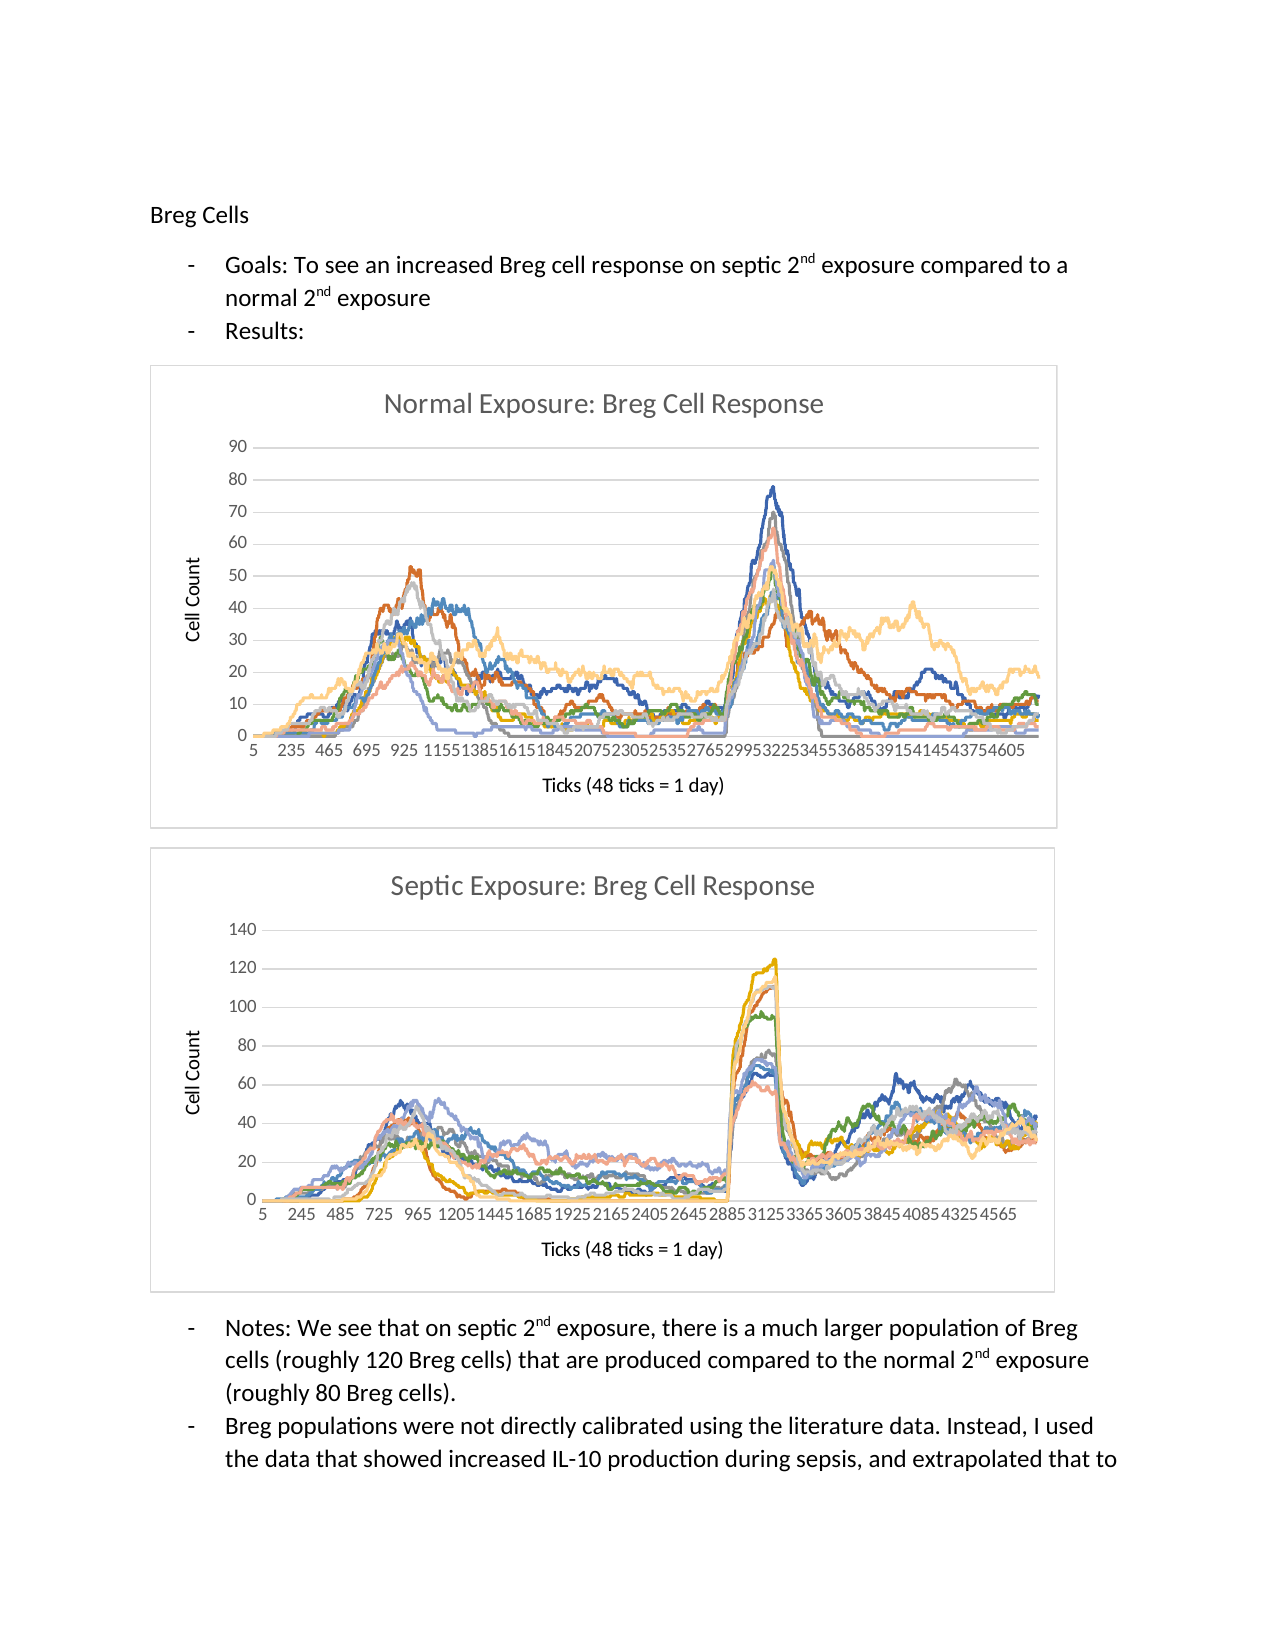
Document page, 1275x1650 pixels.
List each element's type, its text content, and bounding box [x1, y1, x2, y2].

text Breg Cells [150, 199, 1125, 230]
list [187, 1410, 1125, 1474]
list Results: [187, 315, 1125, 346]
list Notes: We see that on septic 2nd exposure, there is a much larger population of Breg cells (roughly 120 Breg cells) that are produced compared to the normal 2nd exposure (roughly 80 Breg cells). [187, 1312, 1125, 1408]
list Goals: To see an increased Breg cell response on septic 2nd exposure compared to a normal 2nd exposure [187, 249, 1125, 313]
